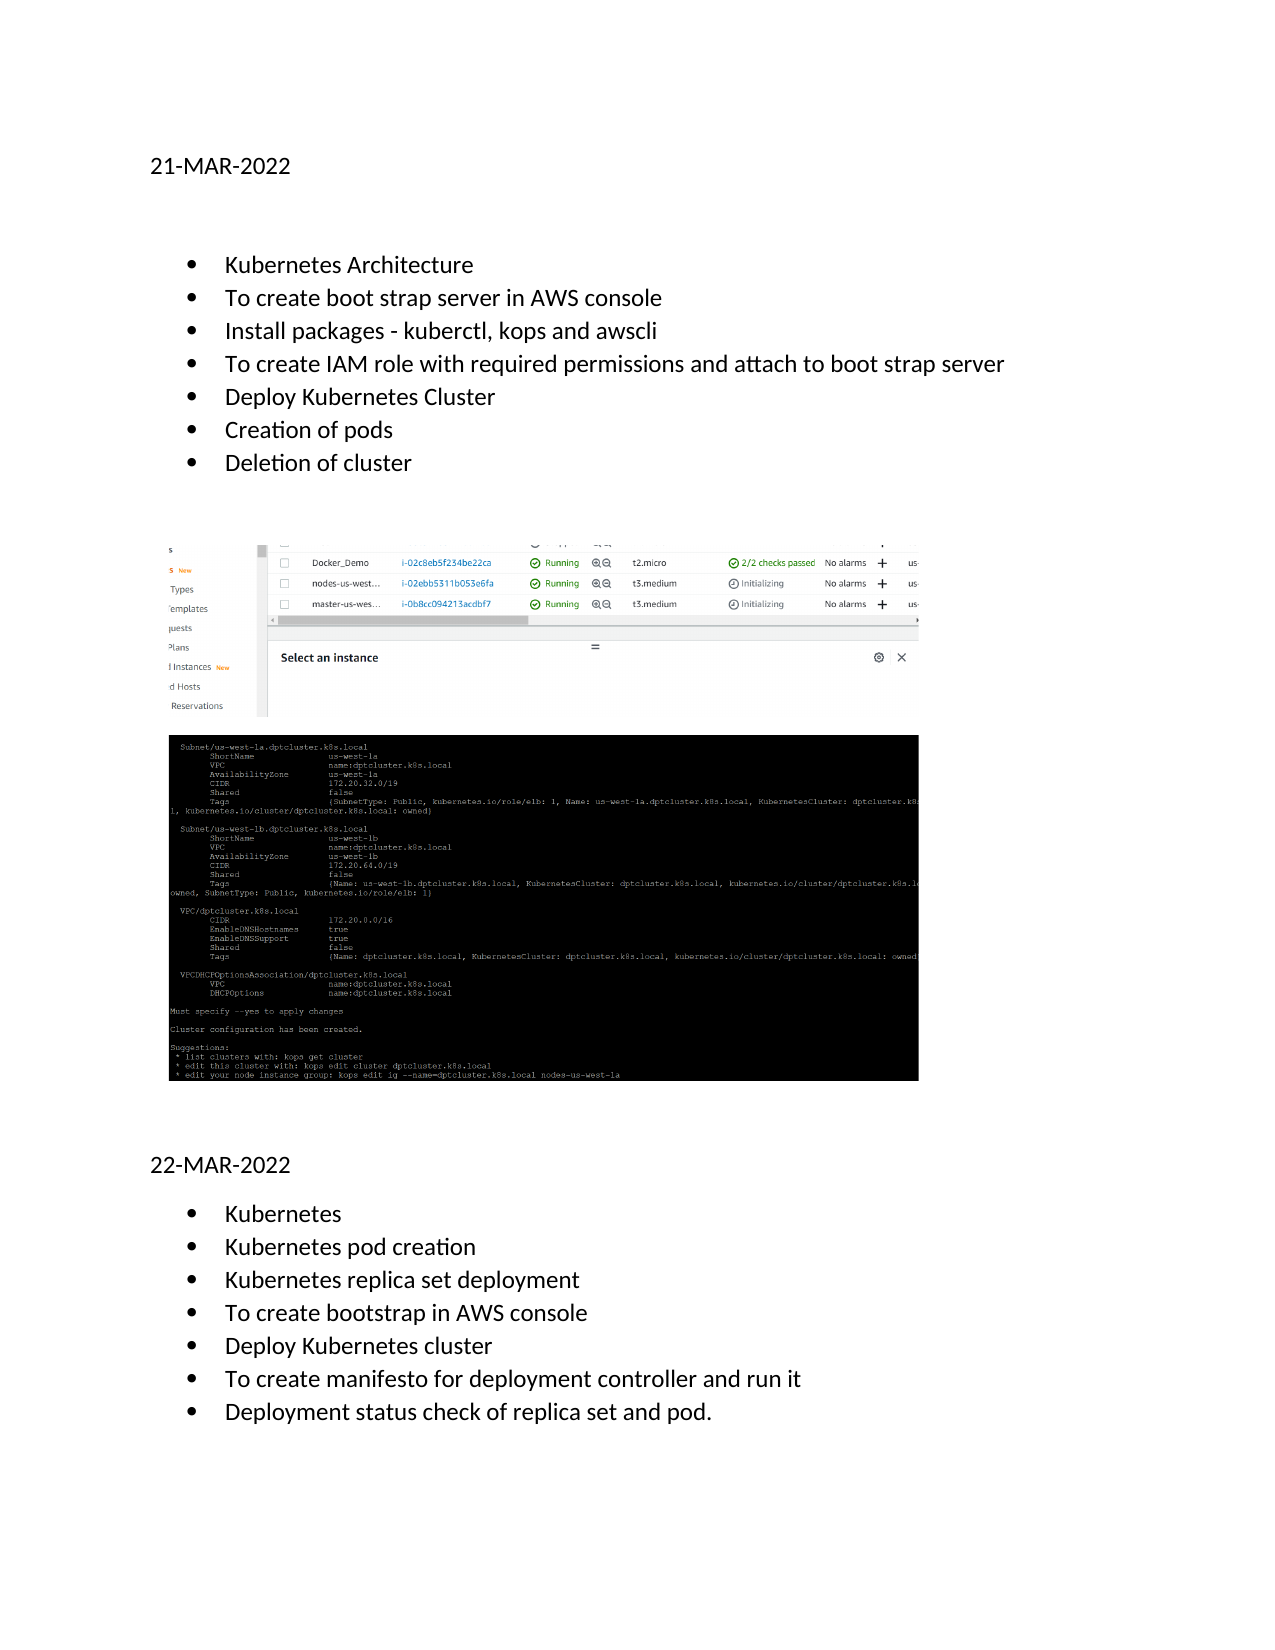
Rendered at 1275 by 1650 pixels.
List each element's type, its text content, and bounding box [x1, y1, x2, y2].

text 21-MAR-2022 [150, 150, 1125, 181]
list Install packages - kuberctl, kops and awscli [187, 315, 1125, 346]
list Kubernetes pod creation [187, 1231, 1125, 1262]
list To create manifesto for deployment controller and run it [187, 1363, 1125, 1393]
list Kubernetes [187, 1198, 1125, 1229]
list To create boot strap server in AWS console [187, 282, 1125, 313]
list Kubernetes replica set deployment [187, 1264, 1125, 1295]
list To create bootstrap in AWS console [187, 1297, 1125, 1328]
list To create IAM role with required permissions and attach to boot strap server [187, 348, 1125, 378]
list Kubernetes Architecture [187, 249, 1125, 280]
text 22-MAR-2022 [150, 1149, 1125, 1179]
list Deletion of cluster [187, 447, 1125, 477]
list Deploy Kubernetes Cluster [187, 381, 1125, 411]
list Deployment status check of replica set and pod. [187, 1396, 1125, 1426]
list Creation of pods [187, 414, 1125, 444]
list Deploy Kubernetes cluster [187, 1330, 1125, 1361]
